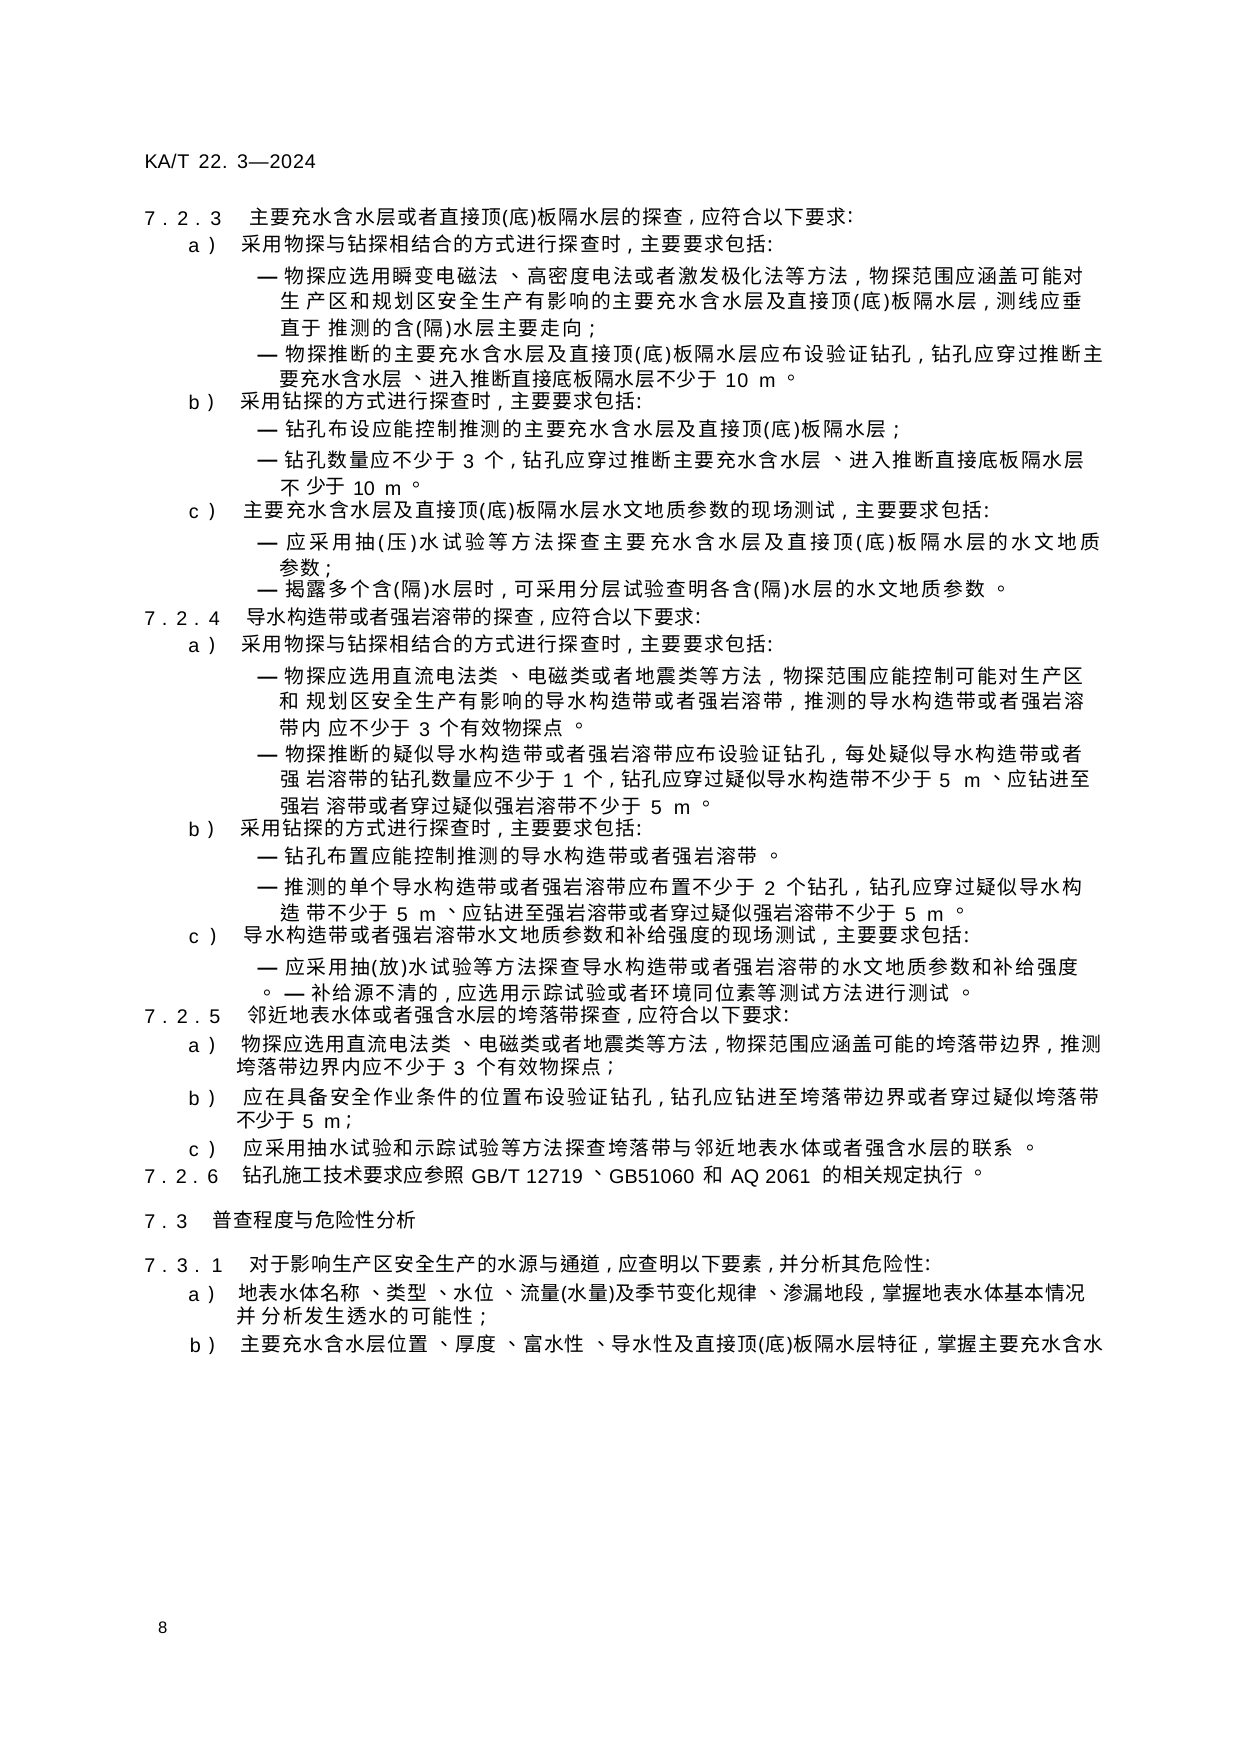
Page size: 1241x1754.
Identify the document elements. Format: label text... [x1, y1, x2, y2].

text c ) 应采用抽水试验和示踪试验等方法探查垮落带与邻近地表水体或者强含水层的联系 。 [188, 1139, 1104, 1160]
text — 揭露多个含(隔)水层时 , 可采用分层试验查明各含(隔)水层的水文地质参数 。 [257, 581, 1104, 601]
text 7 . 3 普查程度与危险性分析 [144, 1212, 1104, 1231]
text — 钻孔布置应能控制推测的导水构造带或者强岩溶带 。 [257, 847, 1104, 867]
text 7 . 2 . 4 导水构造带或者强岩溶带的探查 , 应符合以下要求: [144, 608, 1104, 629]
text b ) 应在具备安全作业条件的位置布设验证钻孔 , 钻孔应钻进至垮落带边界或者穿过疑似垮落带 不少于 5 m ; [188, 1086, 1103, 1133]
text c ) 主要充水含水层及直接顶(底)板隔水层水文地质参数的现场测试 , 主要要求包括: [188, 501, 1104, 521]
text a ) 采用物探与钻探相结合的方式进行探查时 , 主要要求包括: [188, 235, 1104, 255]
text c ) 导水构造带或者强岩溶带水文地质参数和补给强度的现场测试 , 主要要求包括: [188, 926, 1104, 946]
text — 应采用抽(压)水试验等方法探查主要充水含水层及直接顶(底)板隔水层的水文地质 参数 ; [257, 529, 1103, 581]
text — 钻孔数量应不少于 3 个 , 钻孔应穿过推断主要充水含水层 、进入推断直接底板隔水层不 少于 10 m 。 [257, 447, 1103, 501]
text 7 . 2 . 5 邻近地表水体或者强含水层的垮落带探查 , 应符合以下要求: [144, 1006, 1104, 1027]
text — 物探应选用瞬变电磁法 、高密度电法或者激发极化法等方法 , 物探范围应涵盖可能对生 产区和规划区安全生产有影响的主要充水含水层及直接顶(底)板隔水层 , 测线应垂直于 推测的含(隔)水层主要走向 ; [257, 263, 1103, 341]
text a ) 物探应选用直流电法类 、电磁类或者地震类等方法 , 物探范围应涵盖可能的垮落带边界 , 推测 垮落带边界内应不少于 3 个有效物探点 ; [188, 1033, 1103, 1080]
text — 应采用抽(放)水试验等方法探查导水构造带或者强岩溶带的水文地质参数和补给强度 。 — 补给源不清的 , 应选用示踪试验或者环境同位素等测试方法进行测试 。 [257, 954, 1104, 1006]
text a ) 采用物探与钻探相结合的方式进行探查时 , 主要要求包括: [188, 635, 1104, 655]
text b ) 采用钻探的方式进行探查时 , 主要要求包括: [188, 819, 1104, 839]
text — 钻孔布设应能控制推测的主要充水含水层及直接顶(底)板隔水层 ; [257, 420, 1104, 440]
text — 物探推断的主要充水含水层及直接顶(底)板隔水层应布设验证钻孔 , 钻孔应穿过推断主 要充水含水层 、进入推断直接底板隔水层不少于 10 m 。 [257, 341, 1103, 392]
text b ) 采用钻探的方式进行探查时 , 主要要求包括: [188, 392, 1104, 413]
text 7 . 2 . 6 钻孔施工技术要求应参照 GB/T 12719 、GB51060 和 AQ 2061 的相关规定执行 。 [144, 1167, 1104, 1188]
text — 物探推断的疑似导水构造带或者强岩溶带应布设验证钻孔 , 每处疑似导水构造带或者强 岩溶带的钻孔数量应不少于 1 个 , 钻孔应穿过疑似导水构造带不少于 5 m 、应钻进至强岩 溶带或者穿过疑似强岩溶带不少于 5 m 。 [257, 741, 1103, 819]
text — 推测的单个导水构造带或者强岩溶带应布置不少于 2 个钻孔 , 钻孔应穿过疑似导水构造 带不少于 5 m 、应钻进至强岩溶带或者穿过疑似强岩溶带不少于 5 m 。 [257, 873, 1103, 926]
text — 物探应选用直流电法类 、电磁类或者地震类等方法 , 物探范围应能控制可能对生产区和 规划区安全生产有影响的导水构造带或者强岩溶带 , 推测的导水构造带或者强岩溶带内 应不少于 3 个有效物探点 。 [257, 663, 1103, 741]
text b ) 主要充水含水层位置 、厚度 、富水性 、导水性及直接顶(底)板隔水层特征 , 掌握主要充水含水 [144, 1335, 1103, 1355]
text a ) 地表水体名称 、类型 、水位 、流量(水量)及季节变化规律 、渗漏地段 , 掌握地表水体基本情况并 分析发生透水的可能性 ; [188, 1282, 1103, 1329]
text 7 . 3 . 1 对于影响生产区安全生产的水源与通道 , 应查明以下要素 , 并分析其危险性: [144, 1255, 1104, 1276]
text 7 . 2 . 3 主要充水含水层或者直接顶(底)板隔水层的探查 , 应符合以下要求: [144, 208, 1104, 228]
